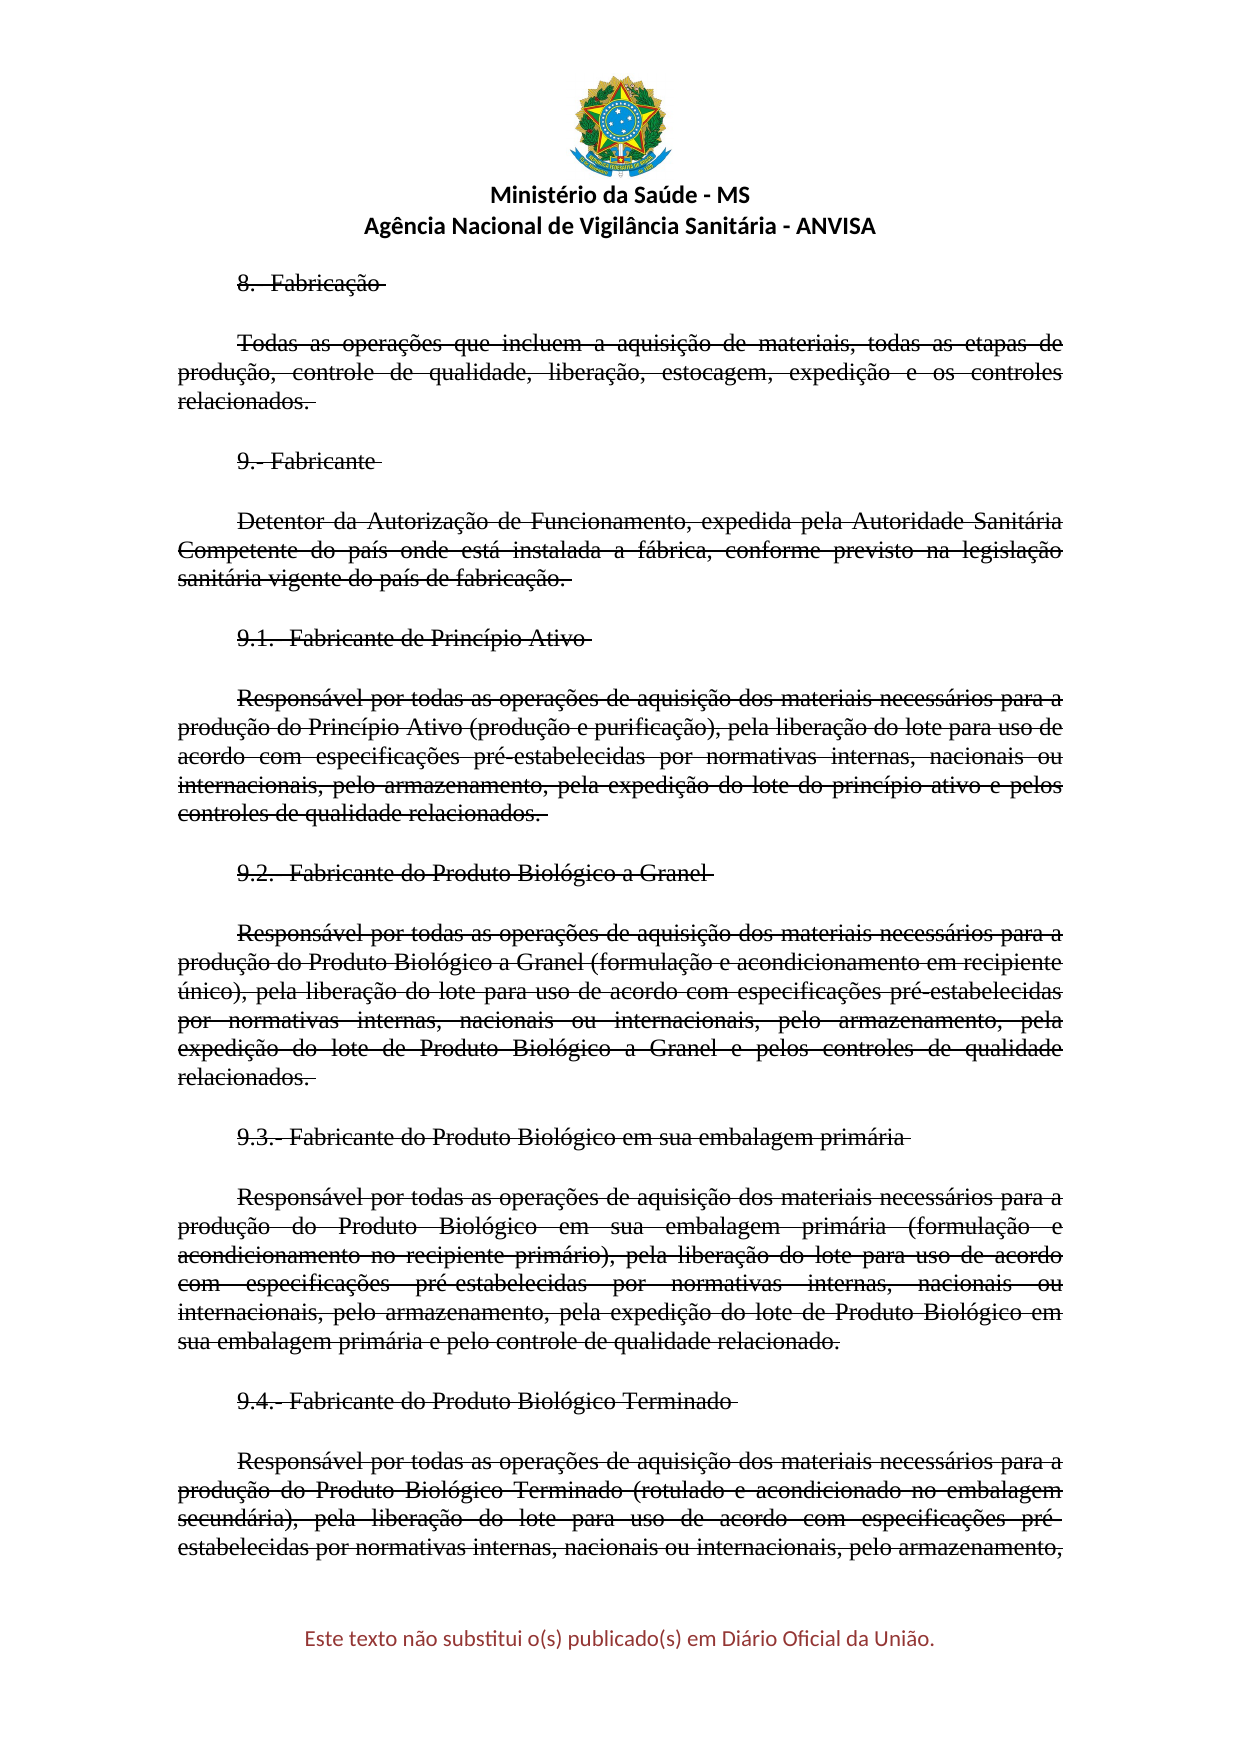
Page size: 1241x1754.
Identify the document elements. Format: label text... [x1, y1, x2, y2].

text Detentor da Autorização de Funcionamento, expedida pela Autoridade Sanitária Competente do país onde está instalada a fábrica, conforme previsto na legislação sanitária vigente do país de fabricação. [177, 551, 1063, 592]
text Responsável por todas as operações de aquisição dos materiais necessários para a produção do Produto Biológico em sua embalagem primária (formulação e acondicionamento no recipiente primário), pela liberação do lote para uso de acordo com especificações pré-estabelecidas por normativas internas, nacionais ou internacionais, pelo armazenamento, pela expedição do lote de Produto Biológico em sua embalagem primária e pelo controle de qualidade relacionado. [177, 1314, 1063, 1355]
text Responsável por todas as operações de aquisição dos materiais necessários para a produção do Produto Biológico em sua embalagem primária (formulação e acondicionamento no recipiente primário), pela liberação do lote para uso de acordo com especificações pré-estabelecidas por normativas internas, nacionais ou internacionais, pelo armazenamento, pela expedição do lote de Produto Biológico em sua embalagem primária e pelo controle de qualidade relacionado. [177, 1182, 1063, 1227]
text Responsável por todas as operações de aquisição dos materiais necessários para a produção do Produto Biológico a Granel (formulação e acondicionamento em recipiente único), pela liberação do lote para uso de acordo com especificações pré-estabelecidas por normativas internas, nacionais ou internacionais, pelo armazenamento, pela expedição do lote de Produto Biológico a Granel e pelos controles de qualidade relacionados. [177, 1050, 1063, 1091]
picture [566, 73, 675, 180]
text 9.4.- Fabricante do Produto Biológico Terminado [177, 1386, 1063, 1415]
text Detentor da Autorização de Funcionamento, expedida pela Autoridade Sanitária Competente do país onde está instalada a fábrica, conforme previsto na legislação sanitária vigente do país de fabricação. [177, 506, 1063, 550]
text 9.2.- Fabricante do Produto Biológico a Granel [177, 858, 1063, 887]
text Responsável por todas as operações de aquisição dos materiais necessários para a produção do Princípio Ativo (produção e purificação), pela liberação do lote para uso de acordo com especificações pré-estabelecidas por normativas internas, nacionais ou internacionais, pelo armazenamento, pela expedição do lote do princípio ativo e pelos controles de qualidade relacionados. [177, 758, 1063, 785]
text Responsável por todas as operações de aquisição dos materiais necessários para a produção do Princípio Ativo (produção e purificação), pela liberação do lote para uso de acordo com especificações pré-estabelecidas por normativas internas, nacionais ou internacionais, pelo armazenamento, pela expedição do lote do princípio ativo e pelos controles de qualidade relacionados. [177, 729, 1063, 757]
text 8.- Fabricação [177, 268, 1063, 297]
text 9.- Fabricante [177, 446, 1063, 475]
text Todas as operações que incluem a aquisição de materiais, todas as etapas de produção, controle de qualidade, liberação, estocagem, expedição e os controles relacionados. [177, 328, 1063, 373]
text Responsável por todas as operações de aquisição dos materiais necessários para a produção do Produto Biológico a Granel (formulação e acondicionamento em recipiente único), pela liberação do lote para uso de acordo com especificações pré-estabelecidas por normativas internas, nacionais ou internacionais, pelo armazenamento, pela expedição do lote de Produto Biológico a Granel e pelos controles de qualidade relacionados. [177, 918, 1063, 963]
text 9.1.- Fabricante de Princípio Ativo [177, 623, 1063, 652]
text Responsável por todas as operações de aquisição dos materiais necessários para a produção do Princípio Ativo (produção e purificação), pela liberação do lote para uso de acordo com especificações pré-estabelecidas por normativas internas, nacionais ou internacionais, pelo armazenamento, pela expedição do lote do princípio ativo e pelos controles de qualidade relacionados. [177, 786, 1063, 827]
text Todas as operações que incluem a aquisição de materiais, todas as etapas de produção, controle de qualidade, liberação, estocagem, expedição e os controles relacionados. [177, 374, 1063, 415]
text 9.3.- Fabricante do Produto Biológico em sua embalagem primária [177, 1122, 1063, 1151]
text Responsável por todas as operações de aquisição dos materiais necessários para a produção do Princípio Ativo (produção e purificação), pela liberação do lote para uso de acordo com especificações pré-estabelecidas por normativas internas, nacionais ou internacionais, pelo armazenamento, pela expedição do lote do princípio ativo e pelos controles de qualidade relacionados. [177, 683, 1063, 728]
